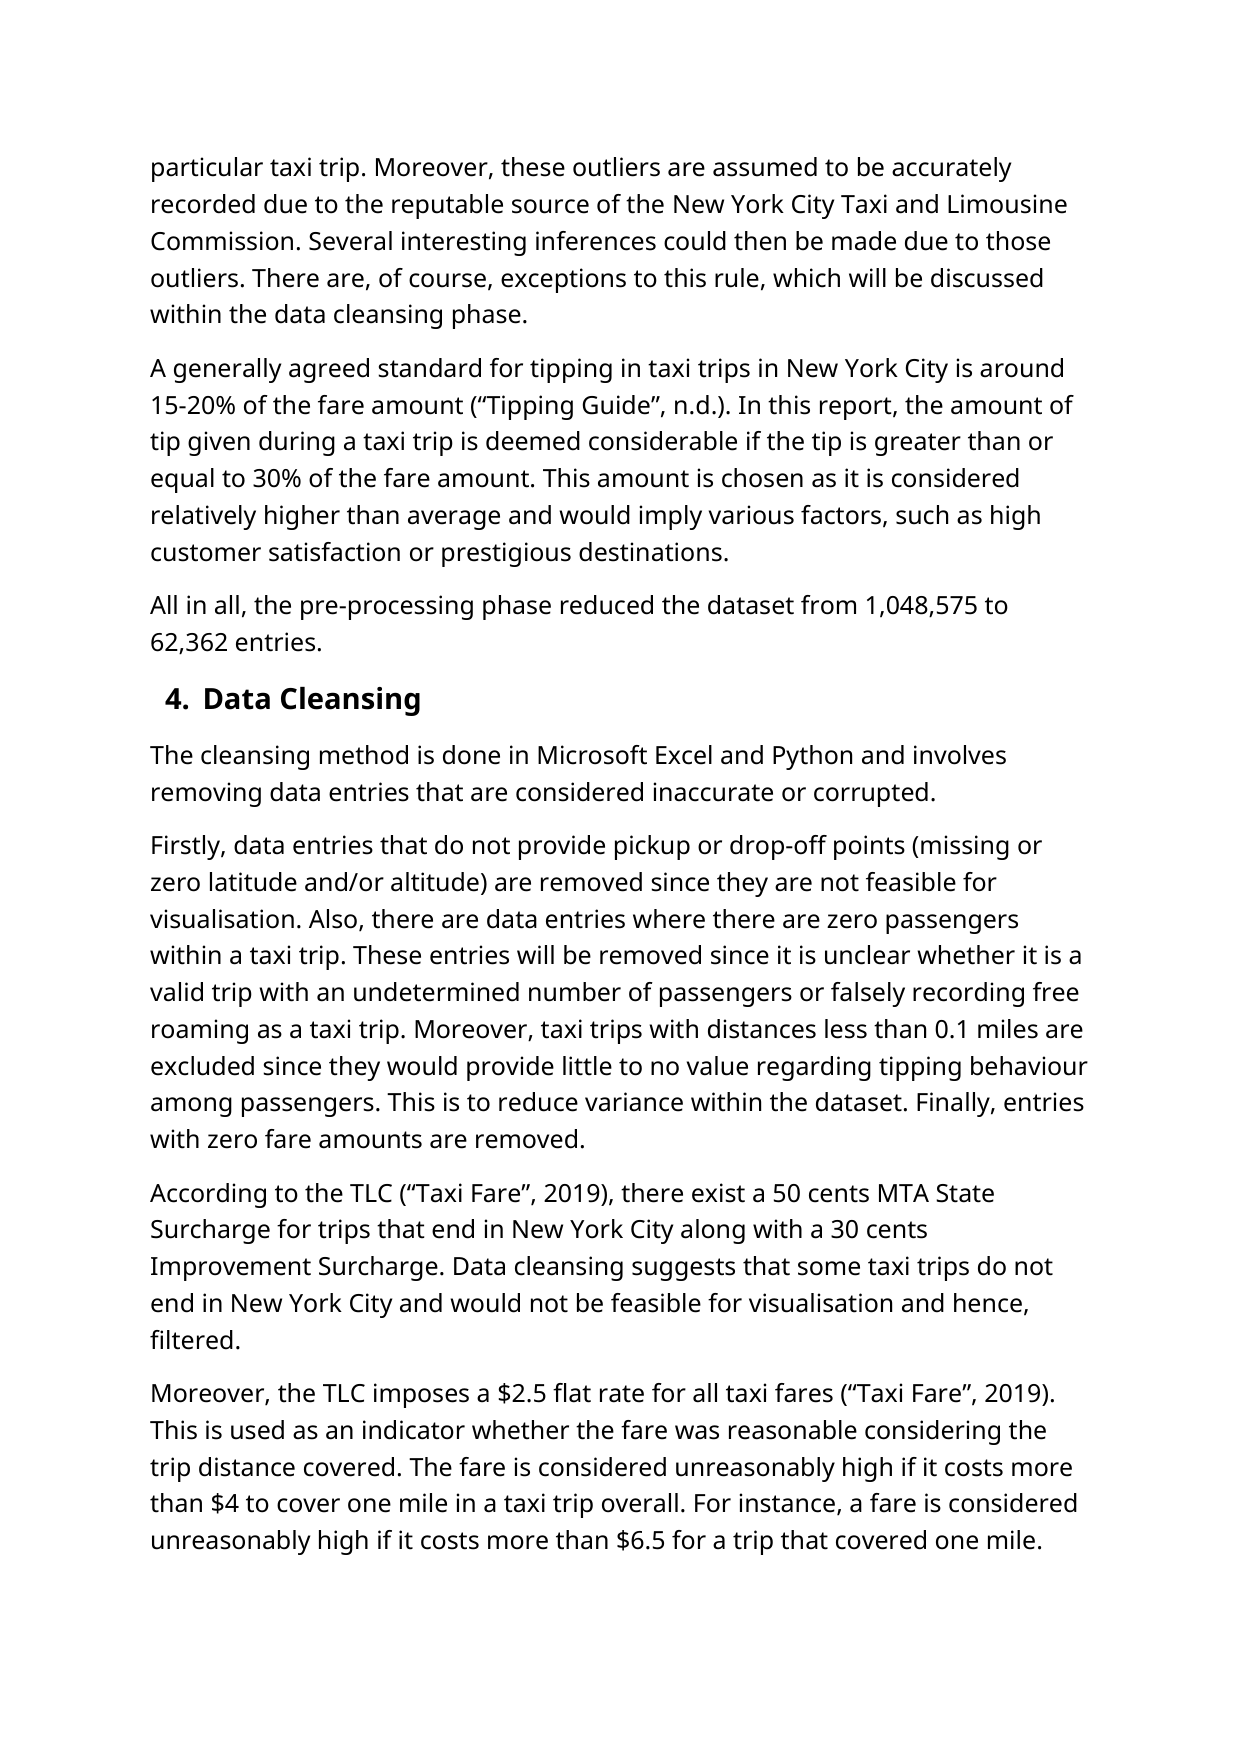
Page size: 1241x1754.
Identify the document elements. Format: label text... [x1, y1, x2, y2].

text All in all, the pre-processing phase reduced the dataset from 1,048,575 to 62,362 entries. [150, 588, 1090, 659]
text A generally agreed standard for tipping in taxi trips in New York City is around 15-20% of the fare amount (“Tipping Guide”, n.d.). In this report, the amount of tip given during a taxi trip is deemed considerable if the tip is greater than or equal to 30% of the fare amount. This amount is chosen as it is considered relatively higher than average and would imply various factors, such as high customer satisfaction or prestigious destinations. [150, 351, 1090, 568]
text The cleansing method is done in Microsoft Excel and Python and involves removing data entries that are considered inaccurate or corrupted. [150, 737, 1090, 808]
text According to the TLC (“Taxi Fare”, 2019), there exist a 50 cents MTA State Surcharge for trips that end in New York City along with a 30 cents Improvement Surcharge. Data cleansing suggests that some taxi trips do not end in New York City and would not be feasible for visualisation and hence, filtered. [150, 1175, 1090, 1356]
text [150, 150, 1090, 331]
text Firstly, data entries that do not provide pickup or drop-off points (missing or zero latitude and/or altitude) are removed since they are not feasible for visualisation. Also, there are data entries where there are zero passengers within a taxi trip. These entries will be removed since it is unclear whether it is a valid trip with an undetermined number of passengers or falsely recording free roaming as a taxi trip. Moreover, taxi trips with distances less than 0.1 miles are excluded since they would provide little to no value regarding tipping behaviour among passengers. This is to reduce variance within the dataset. Finally, entries with zero fare amounts are removed. [150, 828, 1090, 1156]
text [150, 1376, 1090, 1557]
list Data Cleansing [165, 678, 1090, 718]
